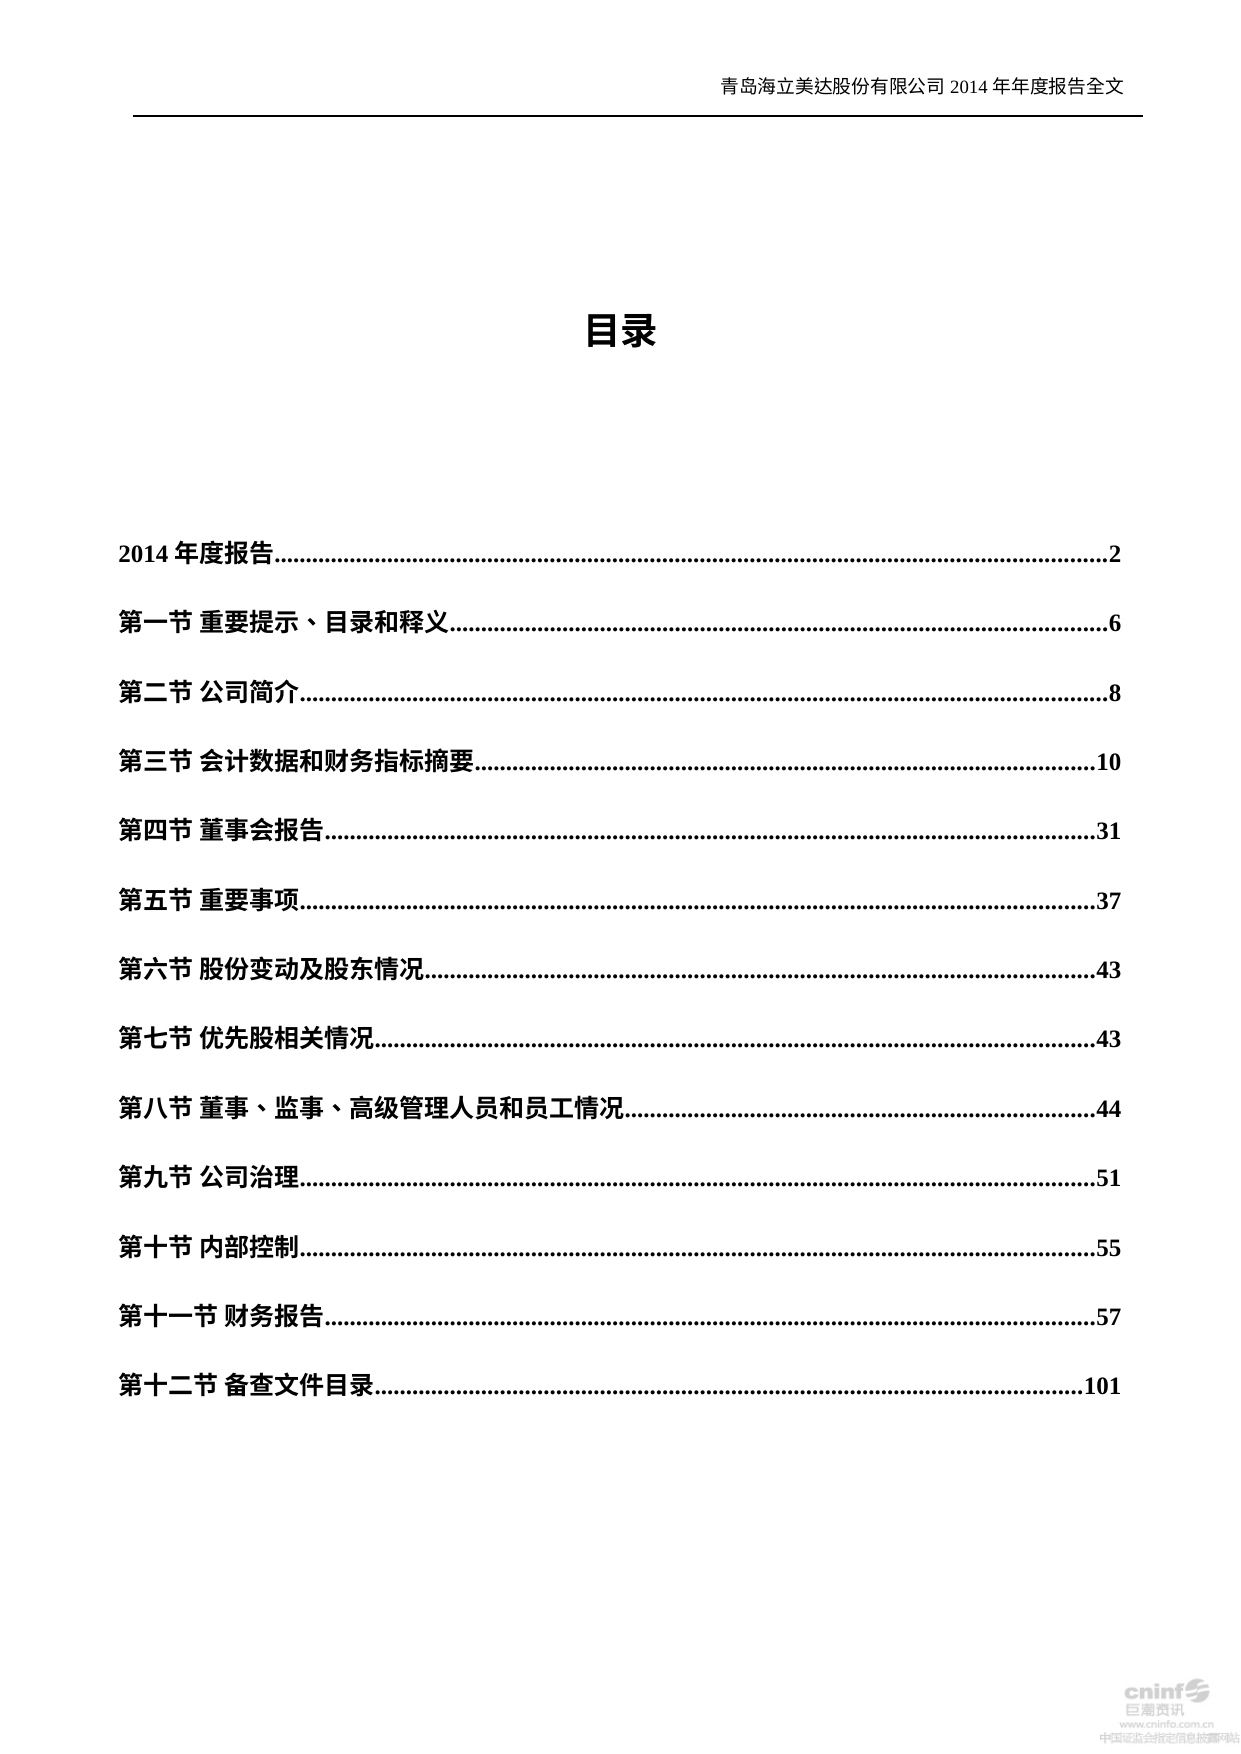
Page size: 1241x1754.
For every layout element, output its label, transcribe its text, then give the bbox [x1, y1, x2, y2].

picture [1099, 1673, 1241, 1754]
text 目录 [392, 304, 848, 355]
